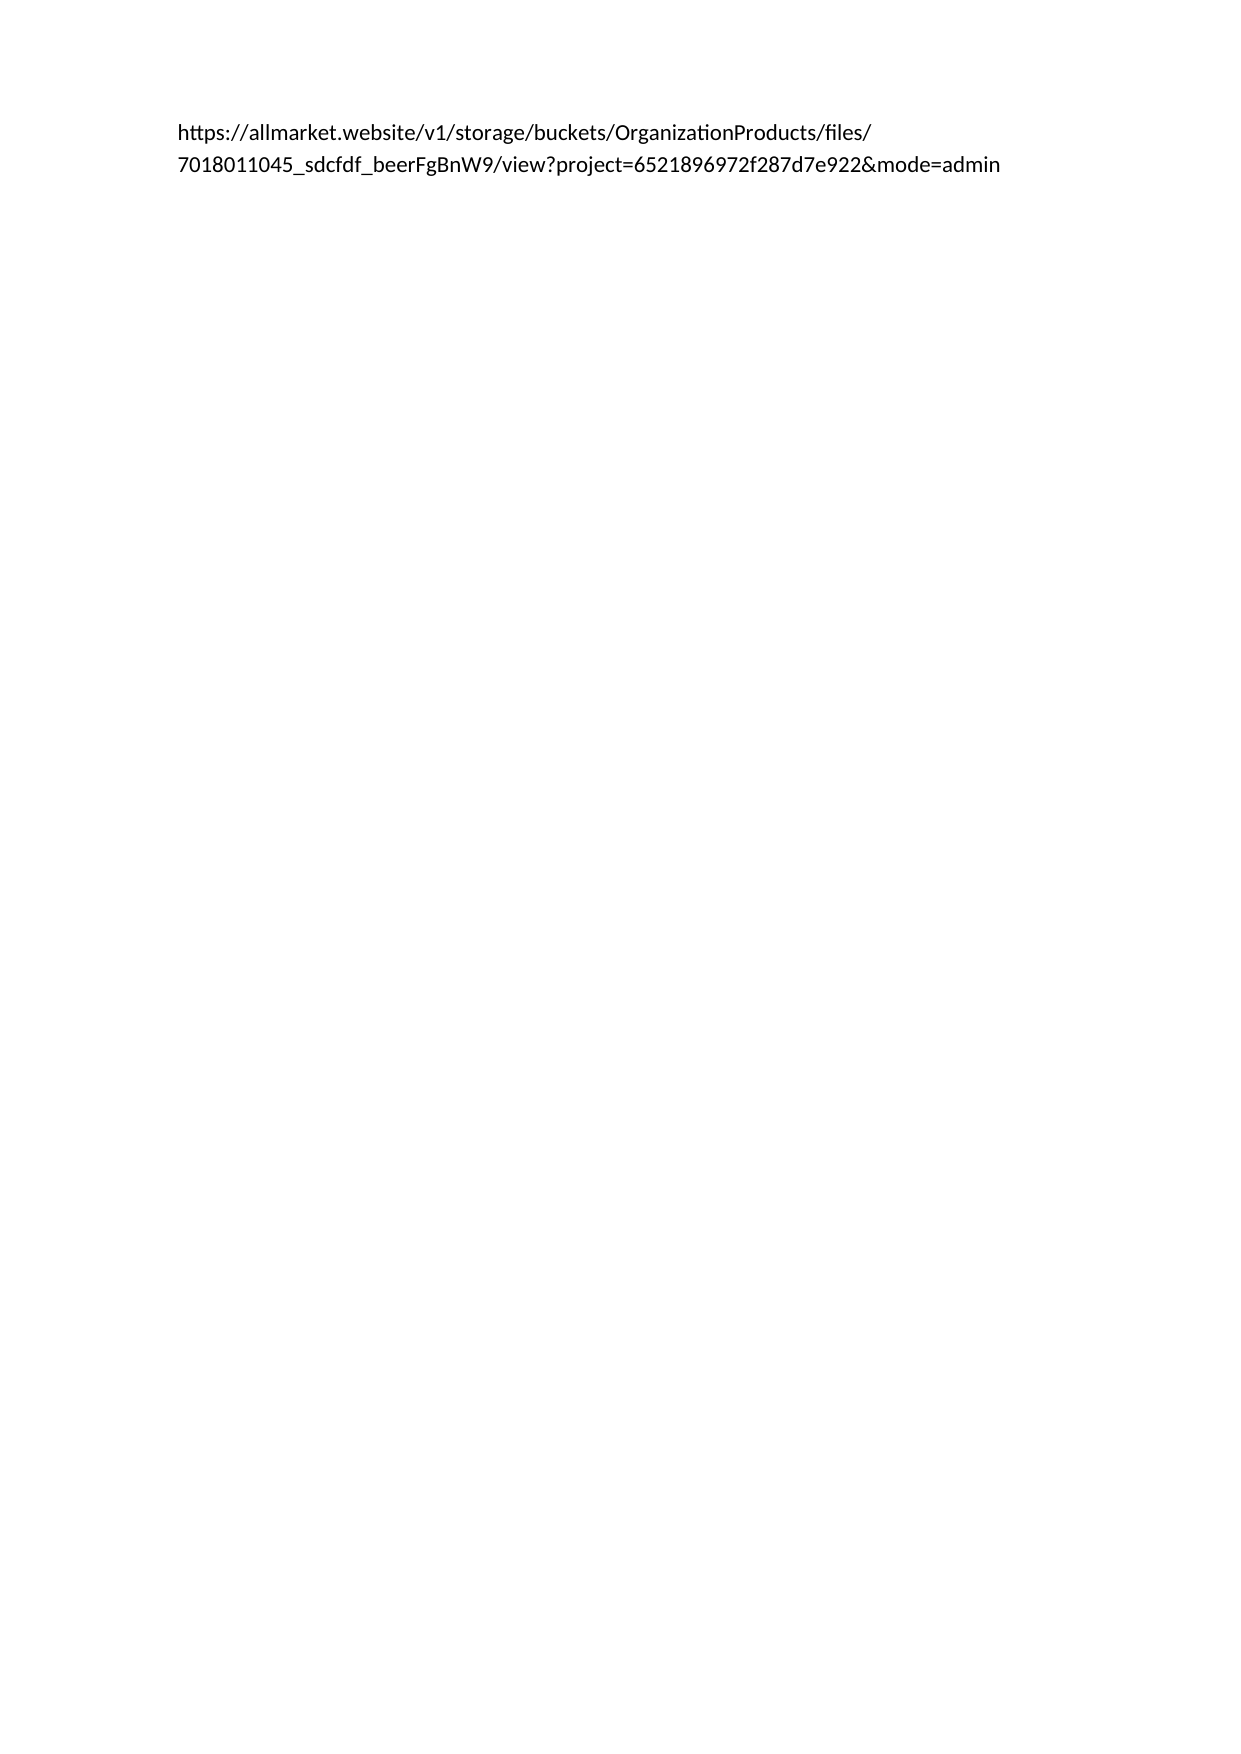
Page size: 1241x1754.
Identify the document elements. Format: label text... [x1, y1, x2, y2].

text https://allmarket.website/v1/storage/buckets/OrganizationProducts/files/7018011045_sdcfdf_beerFgBnW9/view?project=6521896972f287d7e922&mode=admin [177, 118, 1152, 178]
